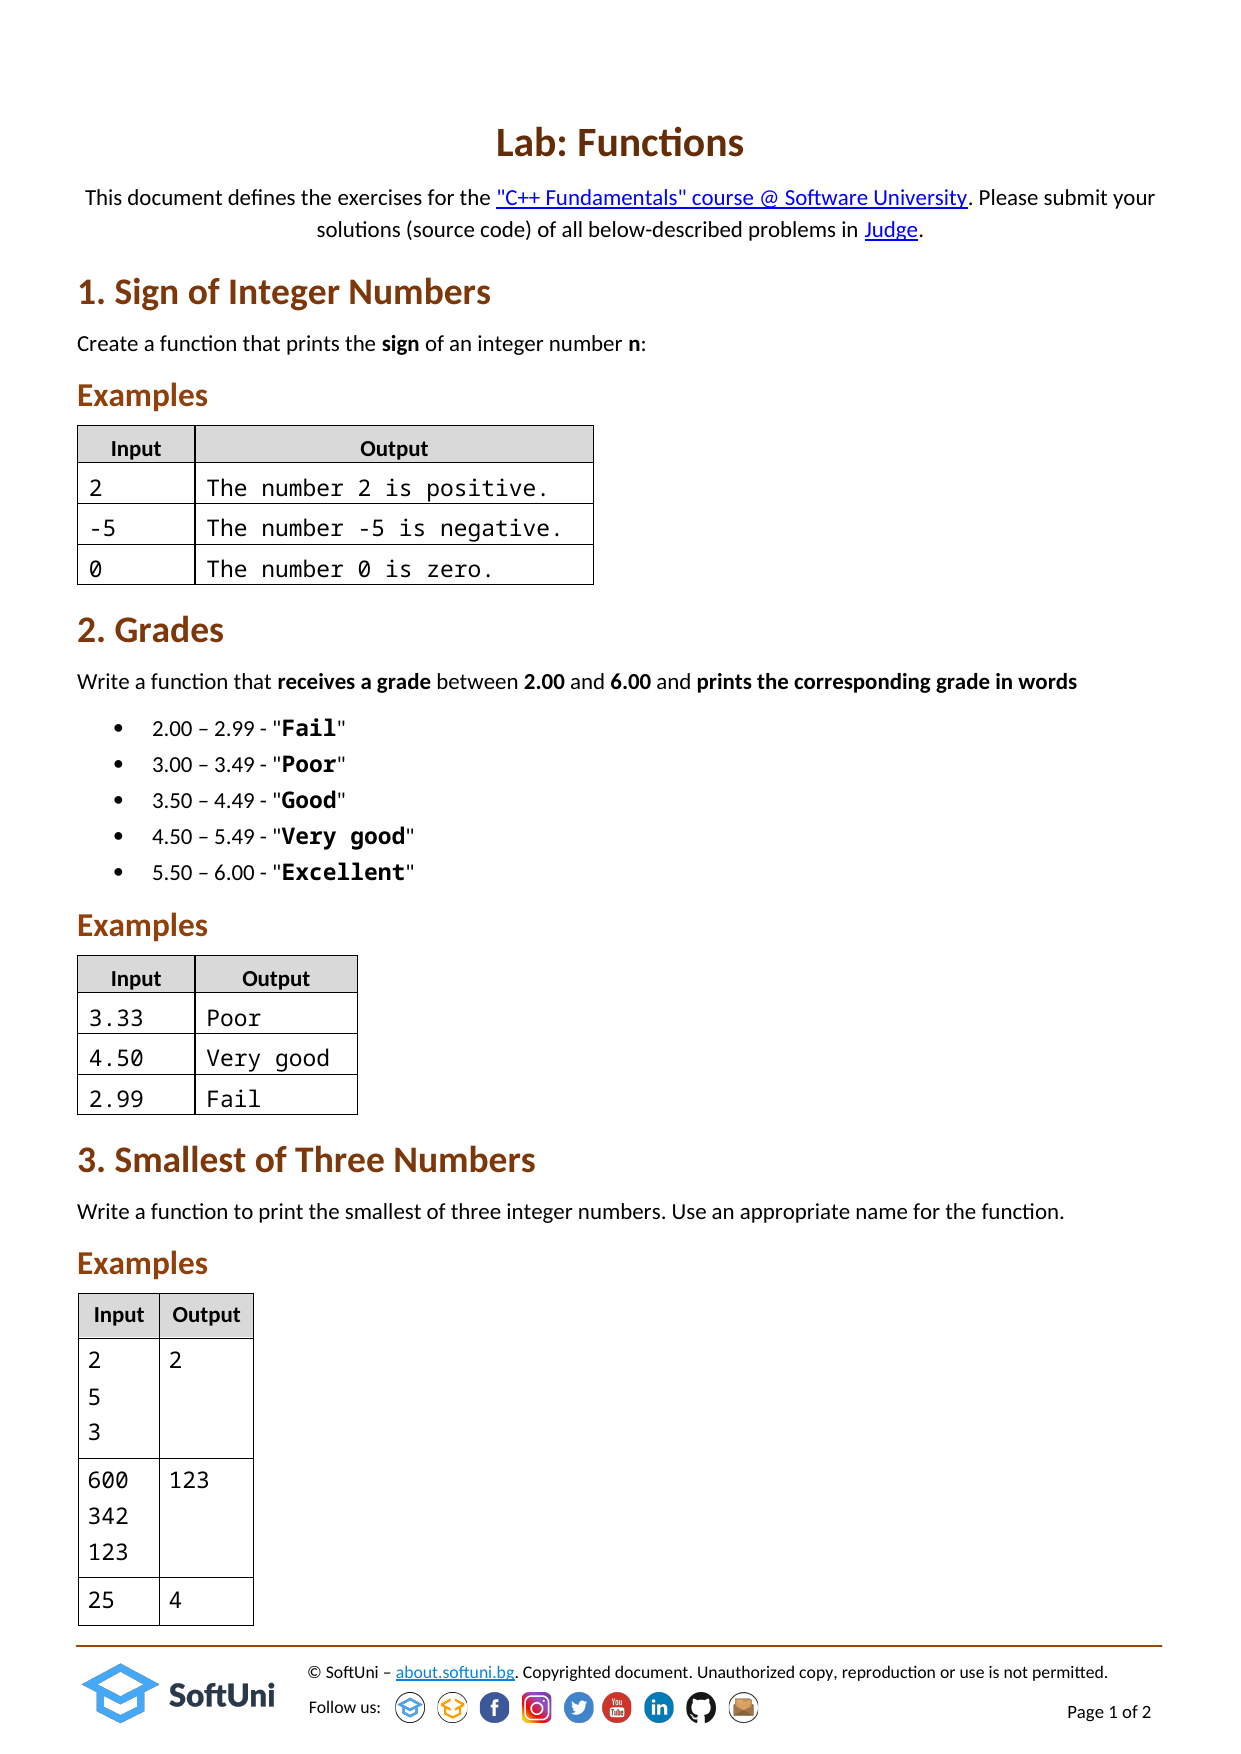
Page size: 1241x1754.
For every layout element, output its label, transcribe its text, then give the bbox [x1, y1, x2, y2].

subtitle Examples [77, 374, 1163, 415]
picture [564, 1692, 594, 1723]
picture [602, 1692, 632, 1723]
subtitle Lab: Functions [77, 116, 1163, 167]
picture [728, 1692, 759, 1723]
picture [644, 1714, 653, 1723]
table_cell The number 2 is positive. [196, 463, 593, 503]
table_cell 25 21 4 [79, 1578, 159, 1625]
picture [75, 1658, 281, 1729]
table_cell Very good [196, 1034, 357, 1073]
table_cell 4.50 [78, 1034, 194, 1073]
list 4.50 – 5.49 - "Very good" [114, 819, 1163, 851]
list 3.50 – 4.49 - "Good" [114, 784, 1163, 815]
text Write a function that receives a grade between 2.00 and 6.00 and prints the corresponding grade in words [77, 667, 1163, 695]
table_cell 2 [160, 1339, 253, 1457]
subtitle Examples [77, 904, 1163, 945]
table_cell Poor [196, 993, 357, 1033]
list 3.00 – 3.49 - "Poor" [114, 748, 1163, 779]
subtitle Examples [77, 1242, 1163, 1282]
list 2.00 – 2.99 - "Fail" [114, 712, 1163, 743]
picture [395, 1692, 425, 1723]
table_cell 2.99 [78, 1075, 194, 1114]
table_cell Fail [196, 1075, 357, 1114]
table_header Output [196, 426, 593, 462]
subtitle Smallest of Three Numbers [77, 1136, 1163, 1182]
table_cell 2 [78, 463, 194, 503]
picture [437, 1692, 468, 1723]
picture [644, 1692, 653, 1701]
table_cell 600 342 123 [79, 1459, 159, 1577]
picture [665, 1714, 674, 1723]
table_cell The number -5 is negative. [196, 504, 593, 543]
table_cell 0 [78, 545, 194, 584]
table_header Output [196, 956, 357, 992]
picture [686, 1692, 716, 1723]
table_cell 123 [160, 1459, 253, 1577]
picture [479, 1692, 510, 1723]
table_header Input [79, 1294, 159, 1337]
text Write a function to print the smallest of three integer numbers. Use an appropriate name for the function. [77, 1197, 1163, 1225]
table_cell 2 5 3 [79, 1339, 159, 1457]
table_header Input [78, 956, 194, 992]
picture [665, 1692, 674, 1701]
list 5.50 – 6.00 - "Excellent" [114, 856, 1163, 887]
text Create a function that prints the sign of an integer number n: [77, 329, 1163, 357]
table_header Input [78, 426, 194, 462]
subtitle Sign of Integer Numbers [77, 268, 1163, 314]
picture [522, 1692, 552, 1723]
text This document defines the exercises for the "C++ Fundamentals" course @ Software University. Please submit your solutions (source code) of all below-described problems in Judge. [77, 183, 1163, 243]
table_header Output [160, 1294, 253, 1337]
table_cell 3.33 [78, 993, 194, 1033]
table_cell 4 [160, 1578, 253, 1625]
table_cell -5 [78, 504, 194, 543]
subtitle Grades [77, 606, 1163, 652]
table_cell The number 0 is zero. [196, 545, 593, 584]
picture [658, 1705, 667, 1714]
